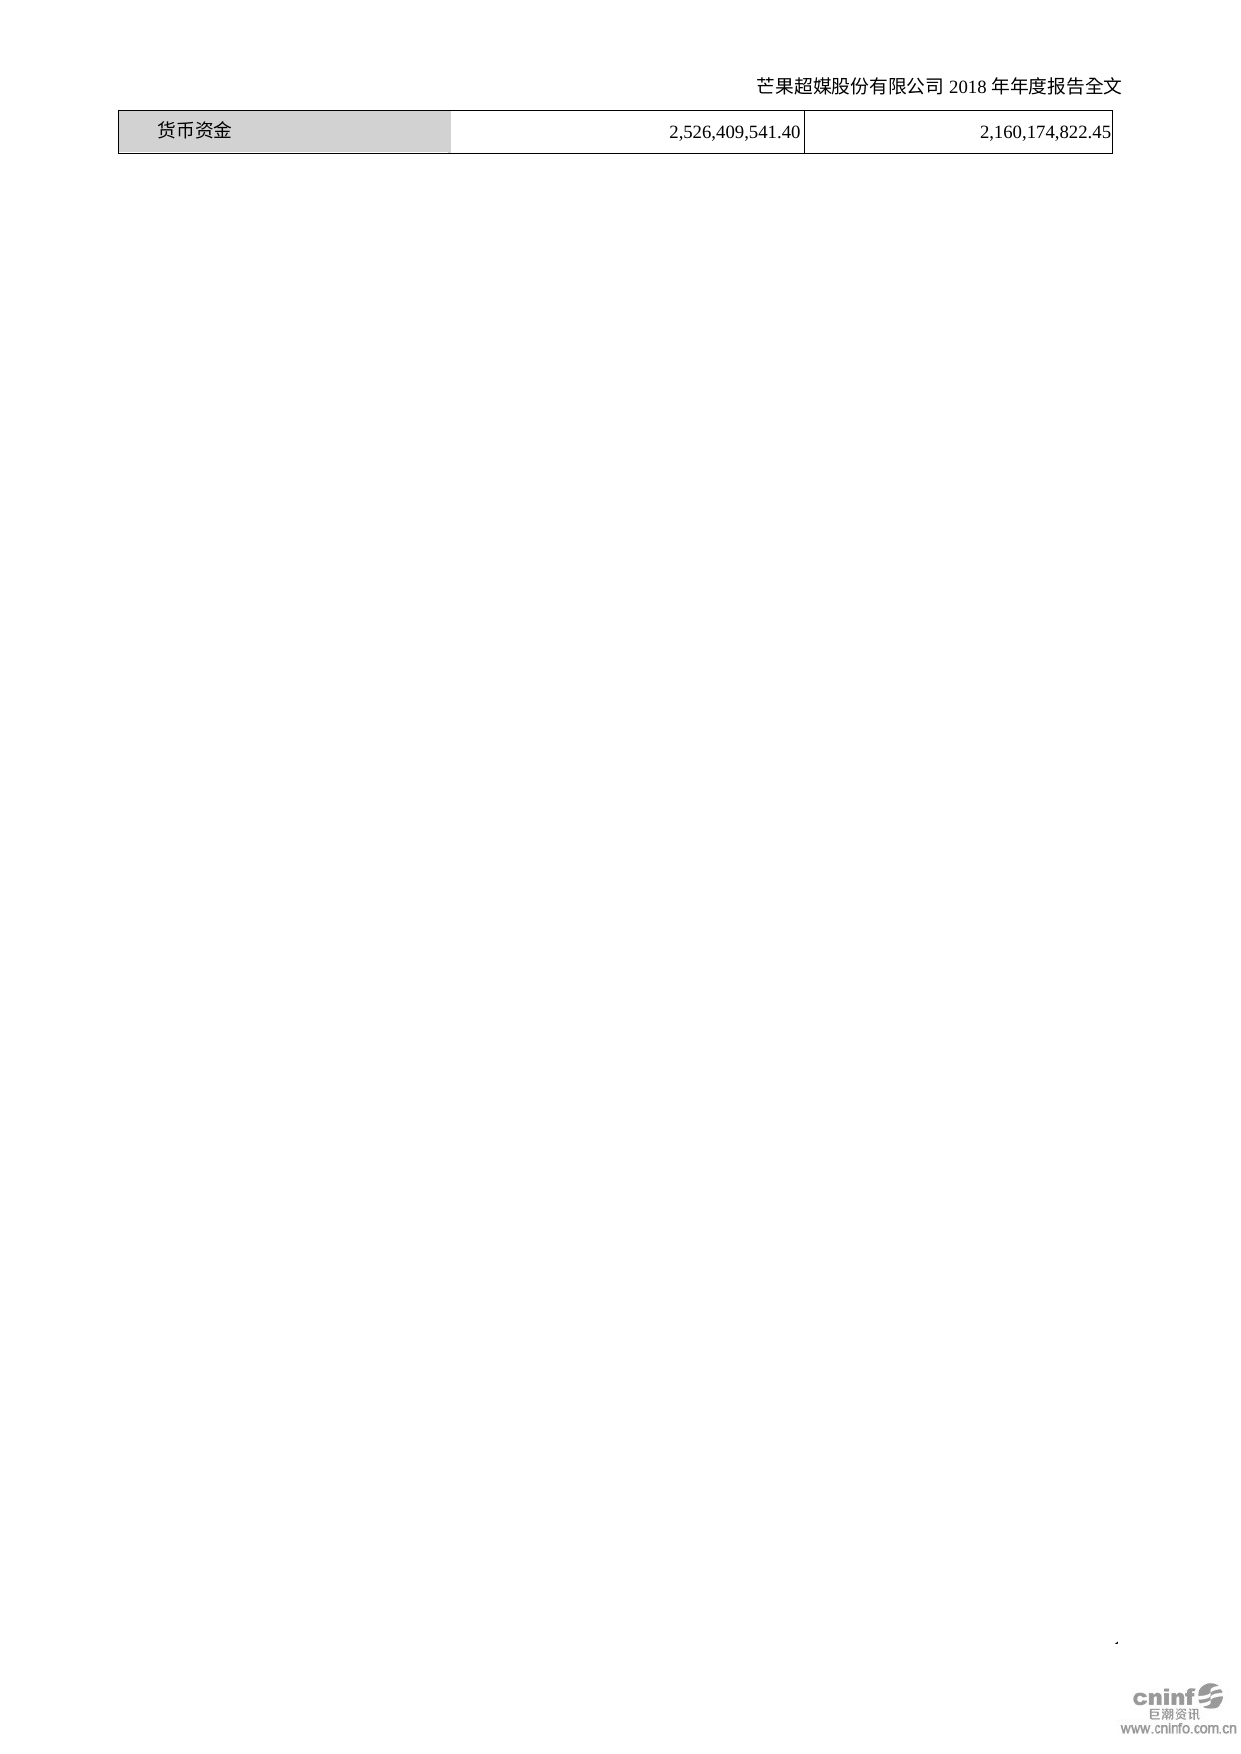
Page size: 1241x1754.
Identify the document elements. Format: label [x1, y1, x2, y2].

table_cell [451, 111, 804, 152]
picture [1115, 1680, 1240, 1737]
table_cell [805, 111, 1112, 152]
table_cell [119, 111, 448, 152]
